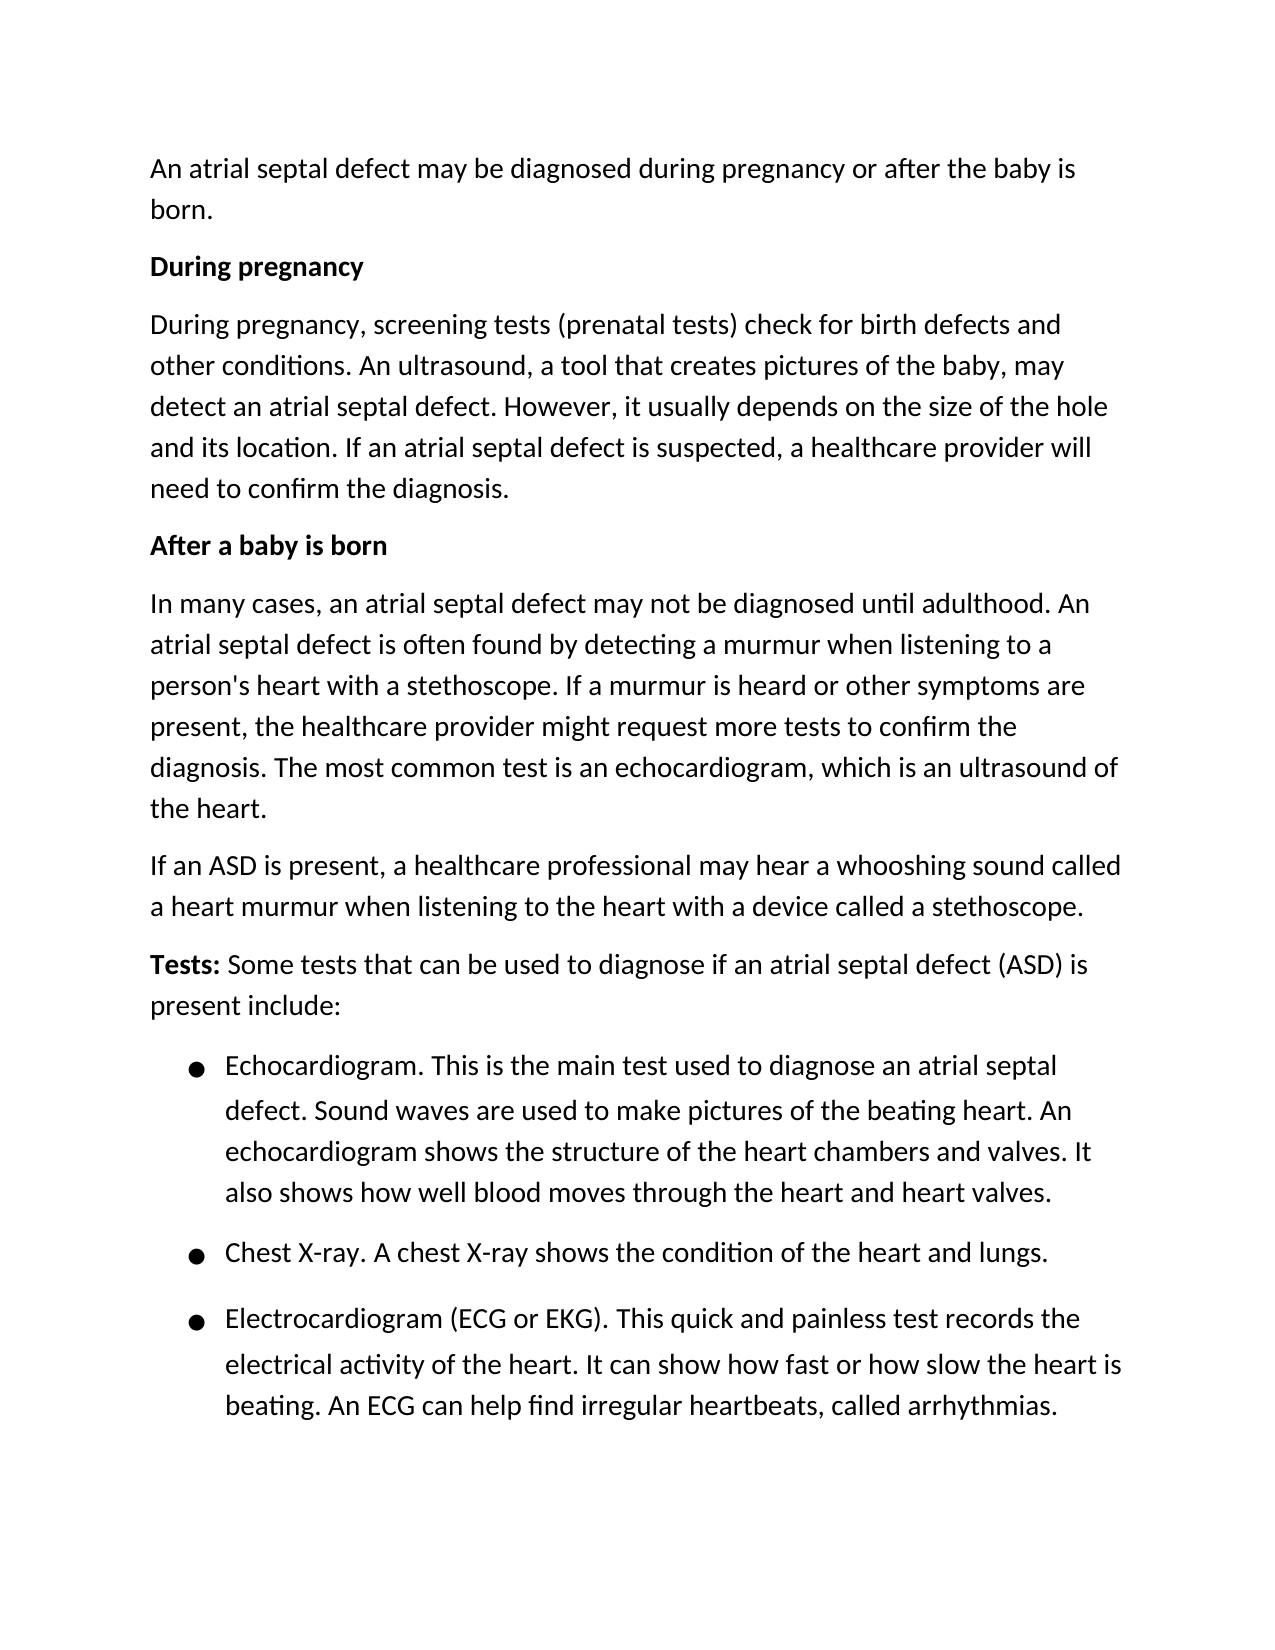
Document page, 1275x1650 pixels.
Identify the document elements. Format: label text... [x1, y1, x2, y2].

list Electrocardiogram (ECG or EKG). This quick and painless test records the electrical activity of the heart. It can show how fast or how slow the heart is beating. An ECG can help find irregular heartbeats, called arrhythmias. [187, 1298, 1125, 1422]
text In many cases, an atrial septal defect may not be diagnosed until adulthood. An atrial septal defect is often found by detecting a murmur when listening to a person's heart with a stethoscope. If a murmur is heard or other symptoms are present, the healthcare provider might request more tests to confirm the diagnosis. The most common test is an echocardiogram, which is an ultrasound of the heart. [150, 585, 1125, 825]
text After a baby is born [150, 527, 1125, 563]
text Tests: Some tests that can be used to diagnose if an atrial septal defect (ASD) is present include: [150, 946, 1125, 1022]
text During pregnancy [150, 248, 1125, 284]
list Echocardiogram. This is the main test used to diagnose an atrial septal defect. Sound waves are used to make pictures of the beating heart. An echocardiogram shows the structure of the heart chambers and valves. It also shows how well blood moves through the heart and heart valves. [187, 1044, 1125, 1210]
list Chest X-ray. A chest X-ray shows the condition of the heart and lungs. [187, 1232, 1125, 1275]
text During pregnancy, screening tests (prenatal tests) check for birth defects and other conditions. An ultrasound, a tool that creates pictures of the baby, may detect an atrial septal defect. However, it usually depends on the size of the hole and its location. If an atrial septal defect is suspected, a healthcare provider will need to confirm the diagnosis. [150, 306, 1125, 506]
text If an ASD is present, a healthcare professional may hear a whooshing sound called a heart murmur when listening to the heart with a device called a stethoscope. [150, 847, 1125, 924]
text An atrial septal defect may be diagnosed during pregnancy or after the baby is born. [150, 150, 1125, 227]
